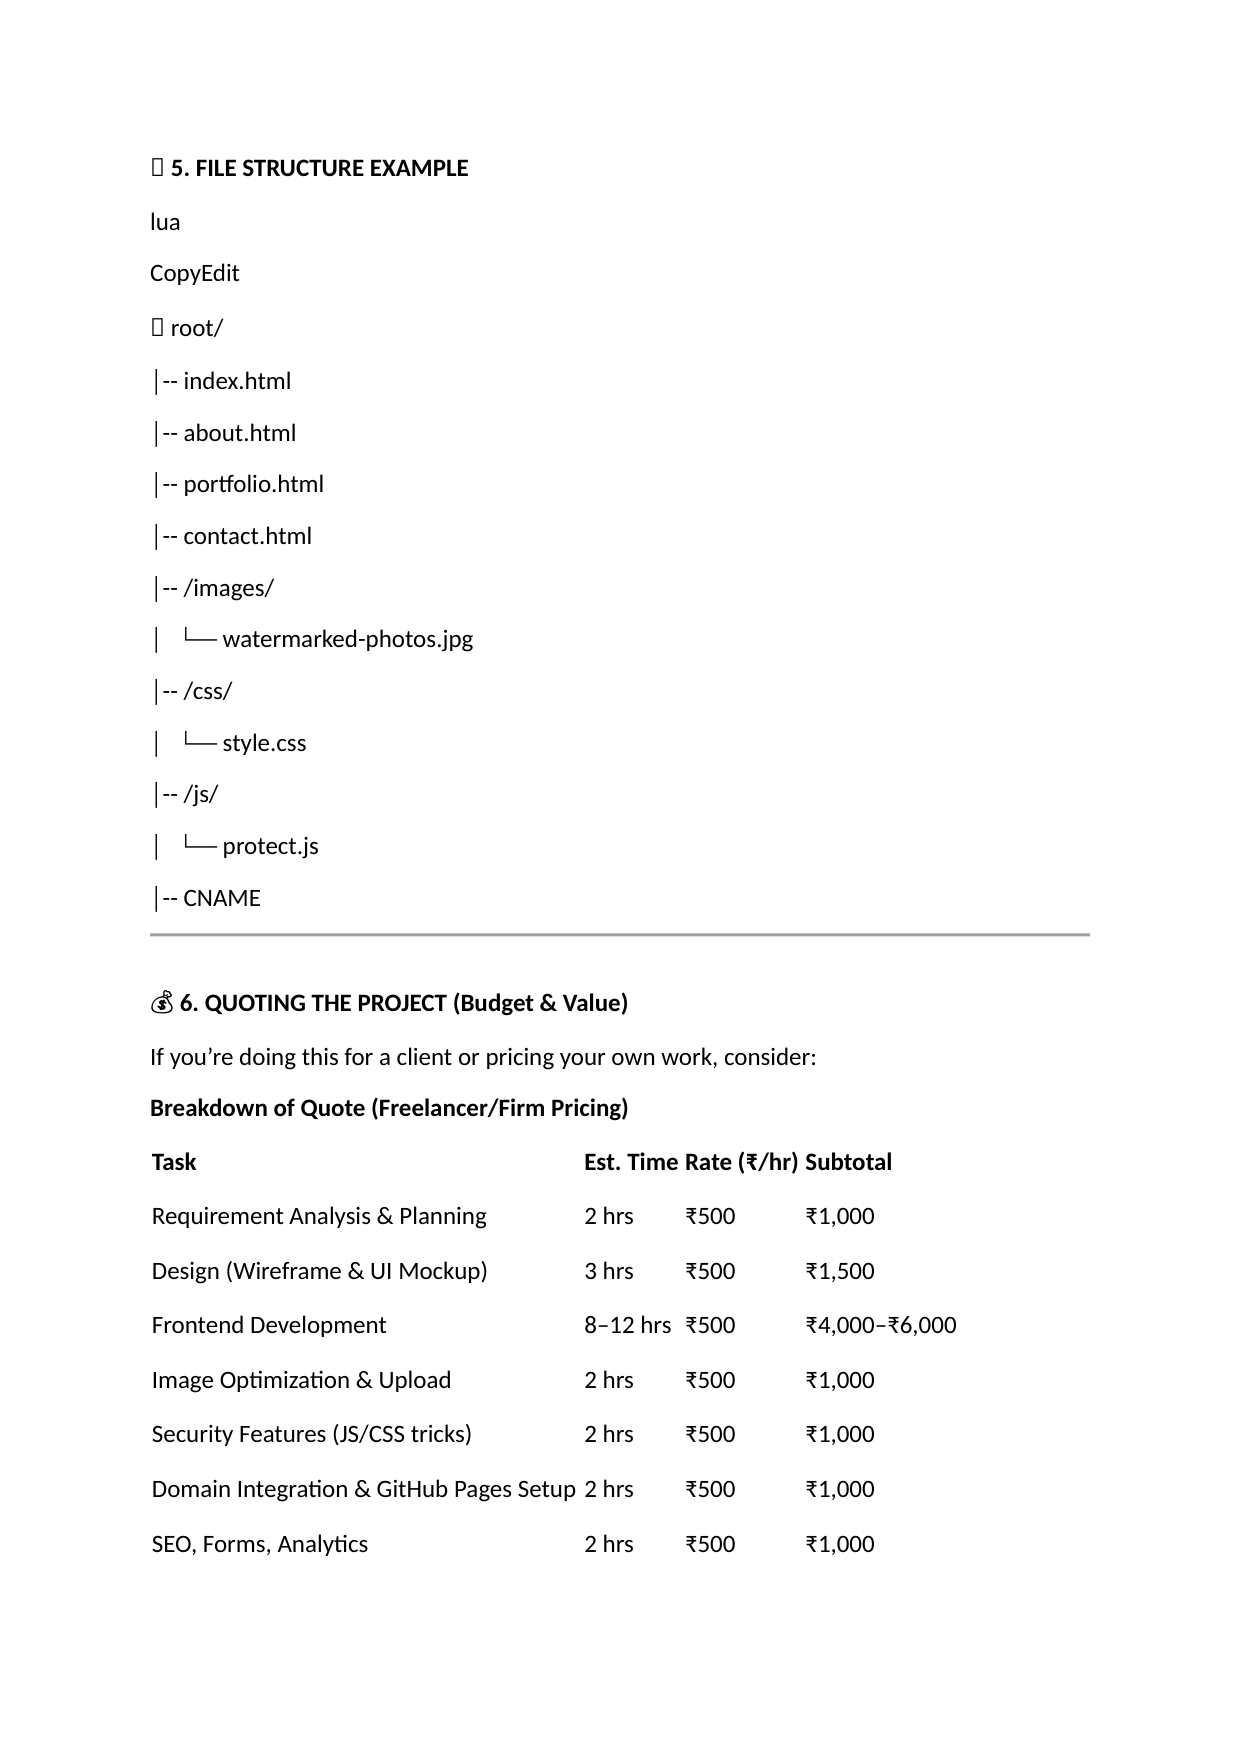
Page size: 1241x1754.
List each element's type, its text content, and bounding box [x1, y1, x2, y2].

table_cell ₹1,000 [804, 1526, 963, 1581]
table_cell Security Features (JS/CSS tricks) [150, 1417, 582, 1472]
table_header Task [150, 1144, 582, 1199]
table_cell ₹4,000–₹6,000 [804, 1308, 963, 1362]
table_cell ₹500 [683, 1199, 804, 1253]
text │ └── protect.js [150, 830, 1090, 861]
text 📁 root/ [150, 309, 1090, 343]
table_cell 8–12 hrs [583, 1308, 683, 1362]
table_cell ₹500 [683, 1472, 804, 1526]
table_cell ₹1,500 [804, 1253, 963, 1308]
table_cell ₹500 [683, 1526, 804, 1581]
table_cell ₹1,000 [804, 1472, 963, 1526]
table_cell 2 hrs [583, 1472, 683, 1526]
text │-- /images/ [150, 572, 1090, 602]
table_cell Requirement Analysis & Planning [150, 1199, 582, 1253]
table_header Subtotal [804, 1144, 963, 1199]
text CopyEdit [150, 257, 1090, 288]
table_cell SEO, Forms, Analytics [150, 1526, 582, 1581]
table_header Est. Time [583, 1144, 683, 1199]
text 🧩 5. FILE STRUCTURE EXAMPLE [150, 150, 1090, 184]
table_cell ₹1,000 [804, 1199, 963, 1253]
table_cell 3 hrs [583, 1253, 683, 1308]
table_cell ₹1,000 [804, 1363, 963, 1417]
table_cell Domain Integration & GitHub Pages Setup [150, 1472, 582, 1526]
text │ └── style.css [150, 727, 1090, 757]
table_cell ₹500 [683, 1308, 804, 1362]
text │-- /css/ [150, 675, 1090, 706]
text │-- portfolio.html [150, 468, 1090, 499]
text 💰 6. QUOTING THE PROJECT (Budget & Value) [150, 985, 1090, 1019]
text │-- about.html [150, 417, 1090, 447]
table_cell 2 hrs [583, 1417, 683, 1472]
text │-- contact.html [150, 520, 1090, 551]
text If you’re doing this for a client or pricing your own work, consider: [150, 1041, 1090, 1071]
text │ └── watermarked-photos.jpg [150, 623, 1090, 654]
text lua [150, 206, 1090, 236]
table_cell ₹500 [683, 1253, 804, 1308]
table_cell 2 hrs [583, 1526, 683, 1581]
table_cell ₹1,000 [804, 1417, 963, 1472]
text Breakdown of Quote (Freelancer/Firm Pricing) [150, 1092, 1090, 1123]
table_cell ₹500 [683, 1417, 804, 1472]
table_cell Frontend Development [150, 1308, 582, 1362]
text │-- CNAME [150, 882, 1090, 912]
table_cell ₹500 [683, 1363, 804, 1417]
table_cell 2 hrs [583, 1199, 683, 1253]
table_header Rate (₹/hr) [683, 1144, 804, 1199]
text │-- /js/ [150, 778, 1090, 809]
table_cell Design (Wireframe & UI Mockup) [150, 1253, 582, 1308]
table_cell Image Optimization & Upload [150, 1363, 582, 1417]
table_cell 2 hrs [583, 1363, 683, 1417]
text │-- index.html [150, 365, 1090, 396]
